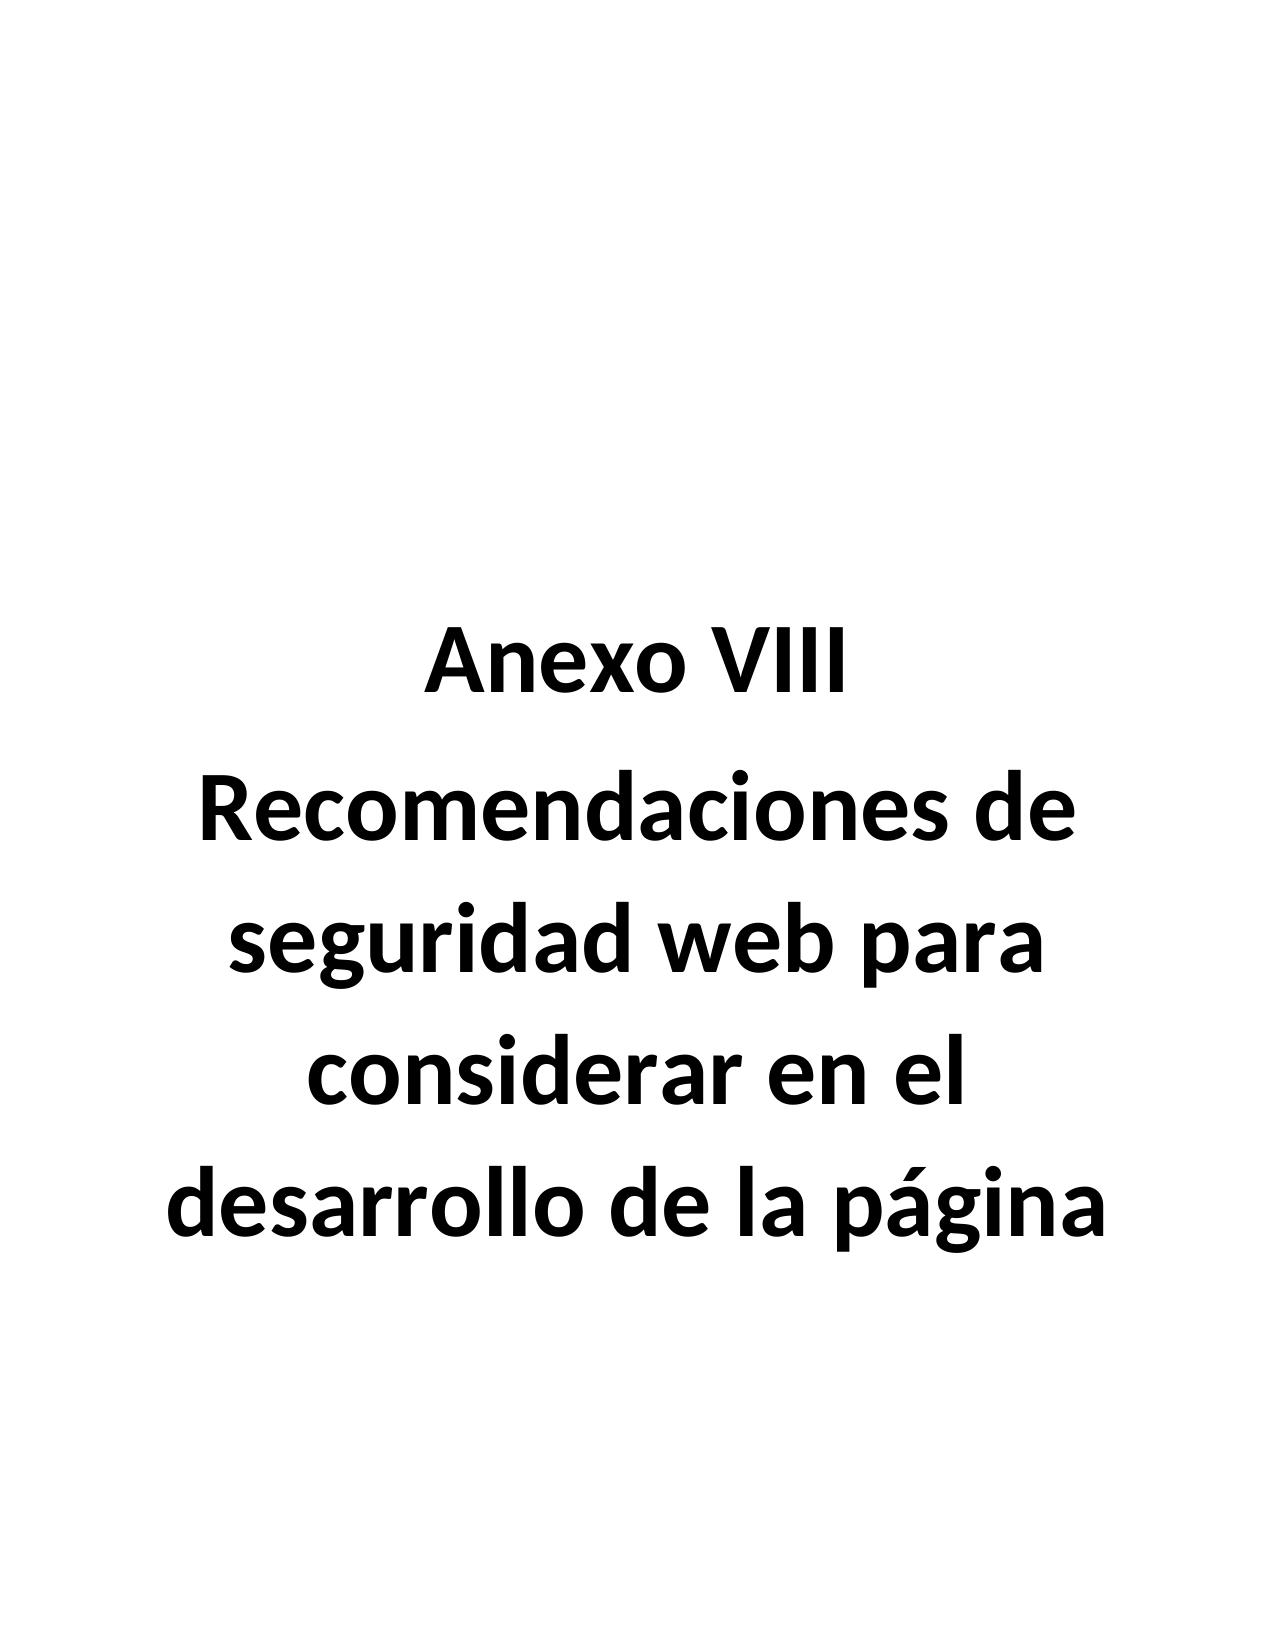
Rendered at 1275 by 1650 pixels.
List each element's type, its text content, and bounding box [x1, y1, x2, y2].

text Recomendaciones de seguridad web para considerar en el desarrollo de la página [150, 744, 1125, 1261]
text Anexo VIII [150, 595, 1125, 717]
